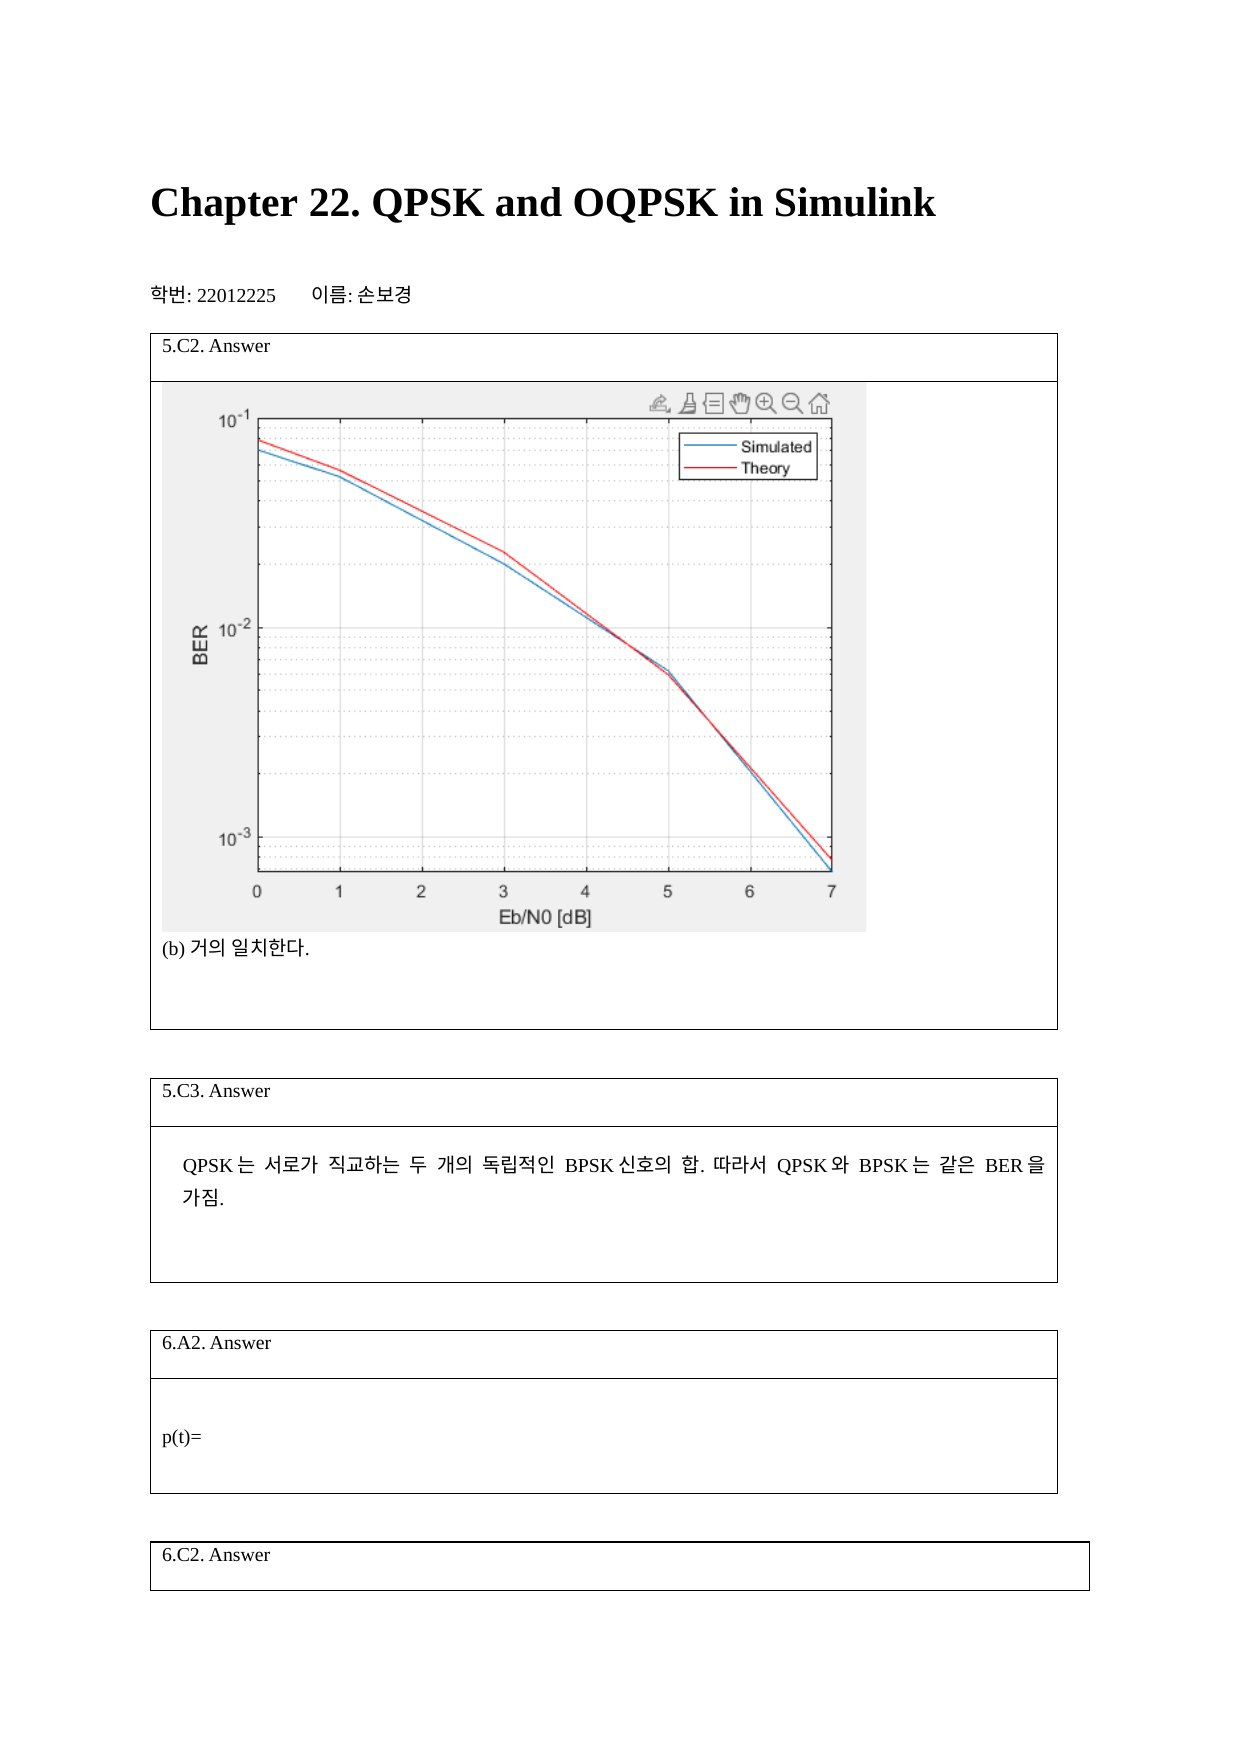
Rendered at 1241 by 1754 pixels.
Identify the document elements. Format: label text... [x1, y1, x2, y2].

table_header 5.C2. Answer [151, 334, 1057, 381]
picture [161, 382, 867, 932]
table_header 6.A2. Answer [151, 1331, 1057, 1378]
title Chapter 22. QPSK and OQPSK in Simulink [150, 177, 1090, 225]
table_cell (b) 거의 일치한다. [151, 382, 1057, 1029]
table_header 6.C2. Answer [151, 1543, 1089, 1589]
table_cell p(t)= [151, 1379, 1057, 1493]
table_header 5.C3. Answer [151, 1079, 1057, 1126]
table_cell QPSK는 서로가 직교하는 두 개의 독립적인 BPSK신호의 합. 따라서 QPSK와 BPSK는 같은 BER을 가짐. [151, 1127, 1057, 1282]
text 학번: 22012225 이름: 손보경 [150, 279, 1090, 308]
